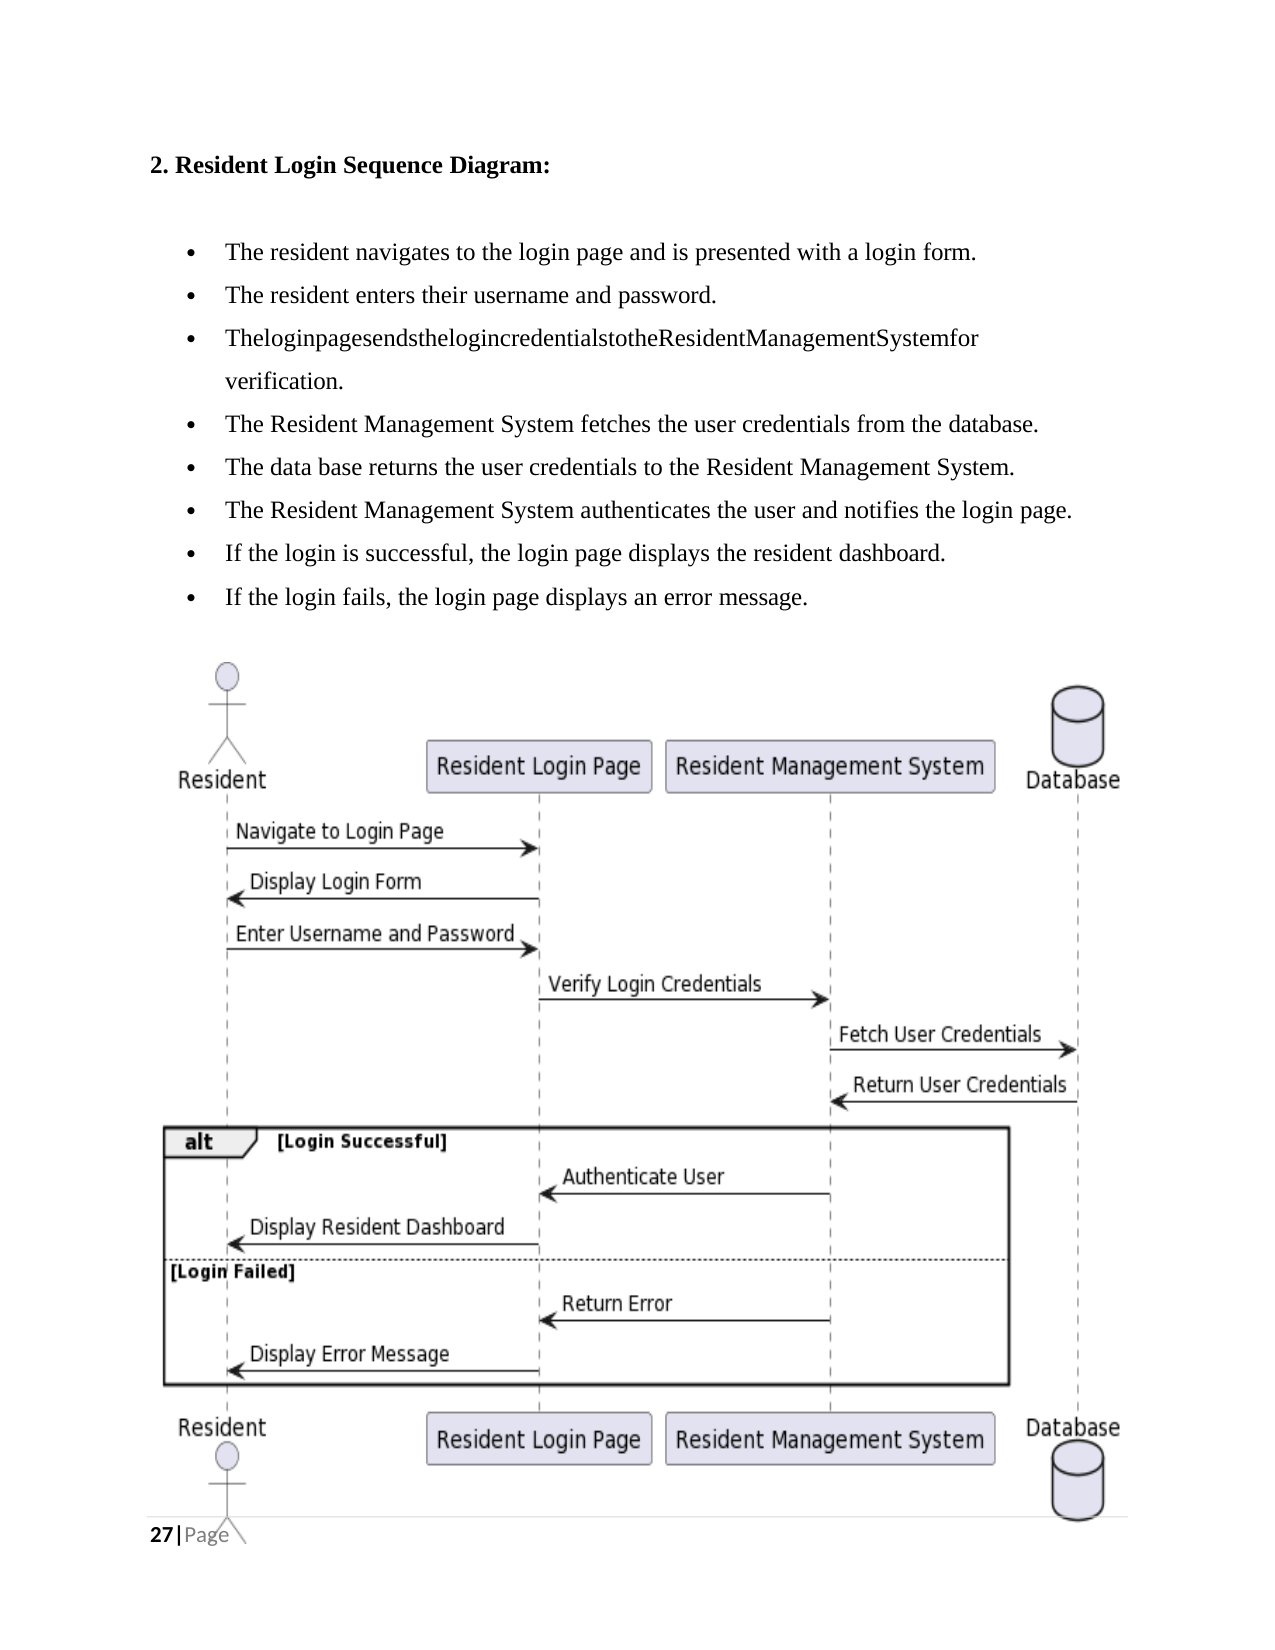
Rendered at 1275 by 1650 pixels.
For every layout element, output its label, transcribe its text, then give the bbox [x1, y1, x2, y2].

list The Resident Management System fetches the user credentials from the database. [187, 409, 1275, 438]
list The resident navigates to the login page and is presented with a login form. [187, 237, 1275, 265]
list If the login fails, the login page displays an error message. [187, 582, 1275, 610]
picture [162, 1518, 1121, 1544]
list TheloginpagesendsthelogincredentialstotheResidentManagementSystemfor verification. [187, 323, 1054, 395]
list The resident enters their username and password. [187, 280, 1275, 308]
picture [162, 662, 1121, 1516]
list The data base returns the user credentials to the Resident Management System. [187, 452, 1275, 481]
list The Resident Management System authenticates the user and notifies the login page. [187, 495, 1275, 524]
list If the login is successful, the login page displays the resident dashboard. [187, 538, 1275, 567]
subtitle Resident Login Sequence Diagram: [150, 150, 1275, 179]
